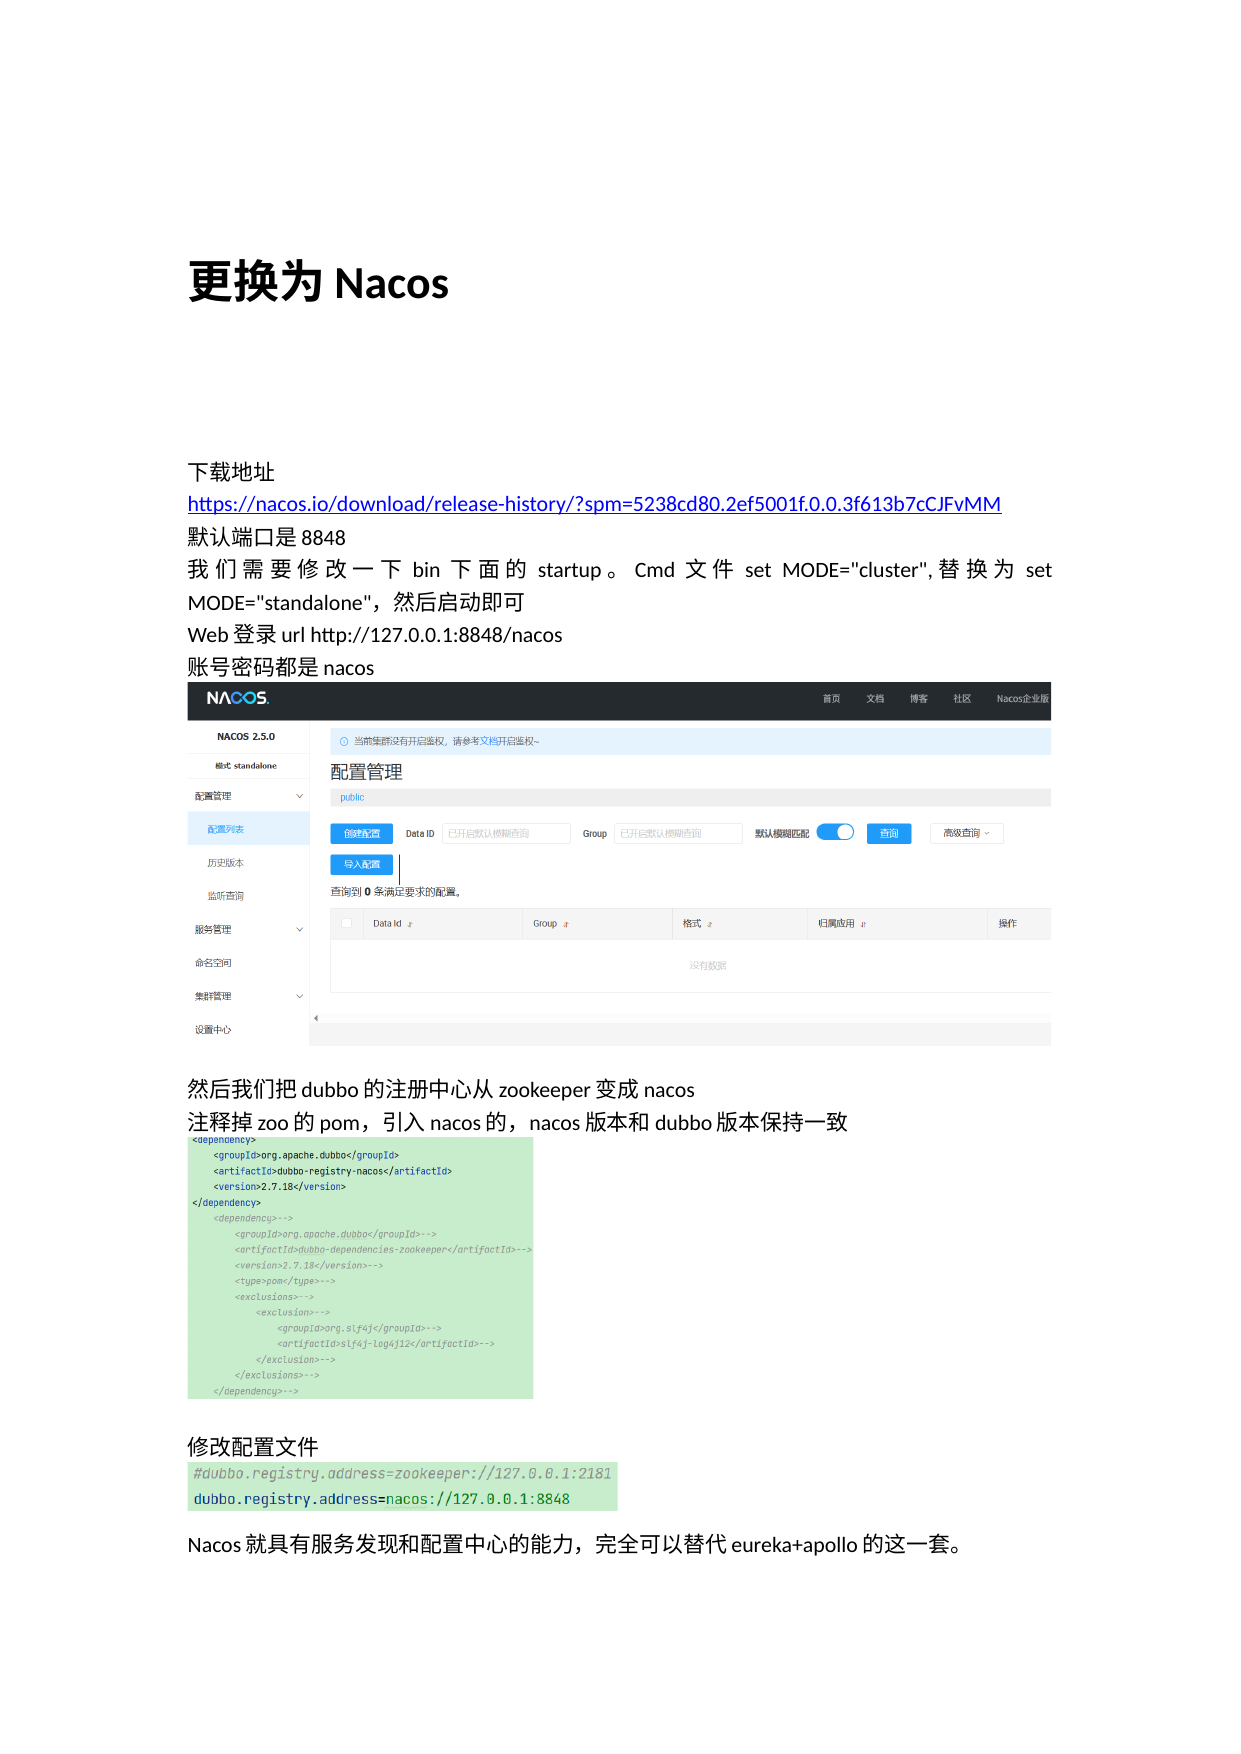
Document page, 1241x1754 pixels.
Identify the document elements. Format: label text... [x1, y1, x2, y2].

text https://nacos.io/download/release-history/?spm=5238cd80.2ef5001f.0.0.3f613b7cCJFvMM [187, 487, 1053, 519]
text Nacos就具有服务发现和配置中心的能力，完全可以替代eureka+apollo的这一套。 [187, 1527, 1053, 1559]
text 我们需要修改一下bin下面的startup。Cmd文件set MODE="cluster",替换为set MODE="standalone"，然后启动即可 [187, 552, 1053, 617]
text 账号密码都是nacos [187, 649, 1053, 682]
text 下载地址 [187, 454, 1053, 487]
text 修改配置文件 [187, 1429, 1053, 1462]
subtitle 更换为Nacos [187, 230, 1053, 327]
picture [187, 1462, 618, 1511]
text 默认端口是8848 [187, 519, 1053, 552]
text Web登录url http://127.0.0.1:8848/nacos [187, 617, 1053, 649]
text 注释掉zoo的pom，引入nacos的，nacos版本和dubbo版本保持一致 [187, 1104, 1053, 1137]
text 然后我们把dubbo的注册中心从zookeeper变成nacos [187, 1072, 1053, 1104]
picture [187, 1137, 534, 1399]
picture [187, 682, 1052, 1046]
